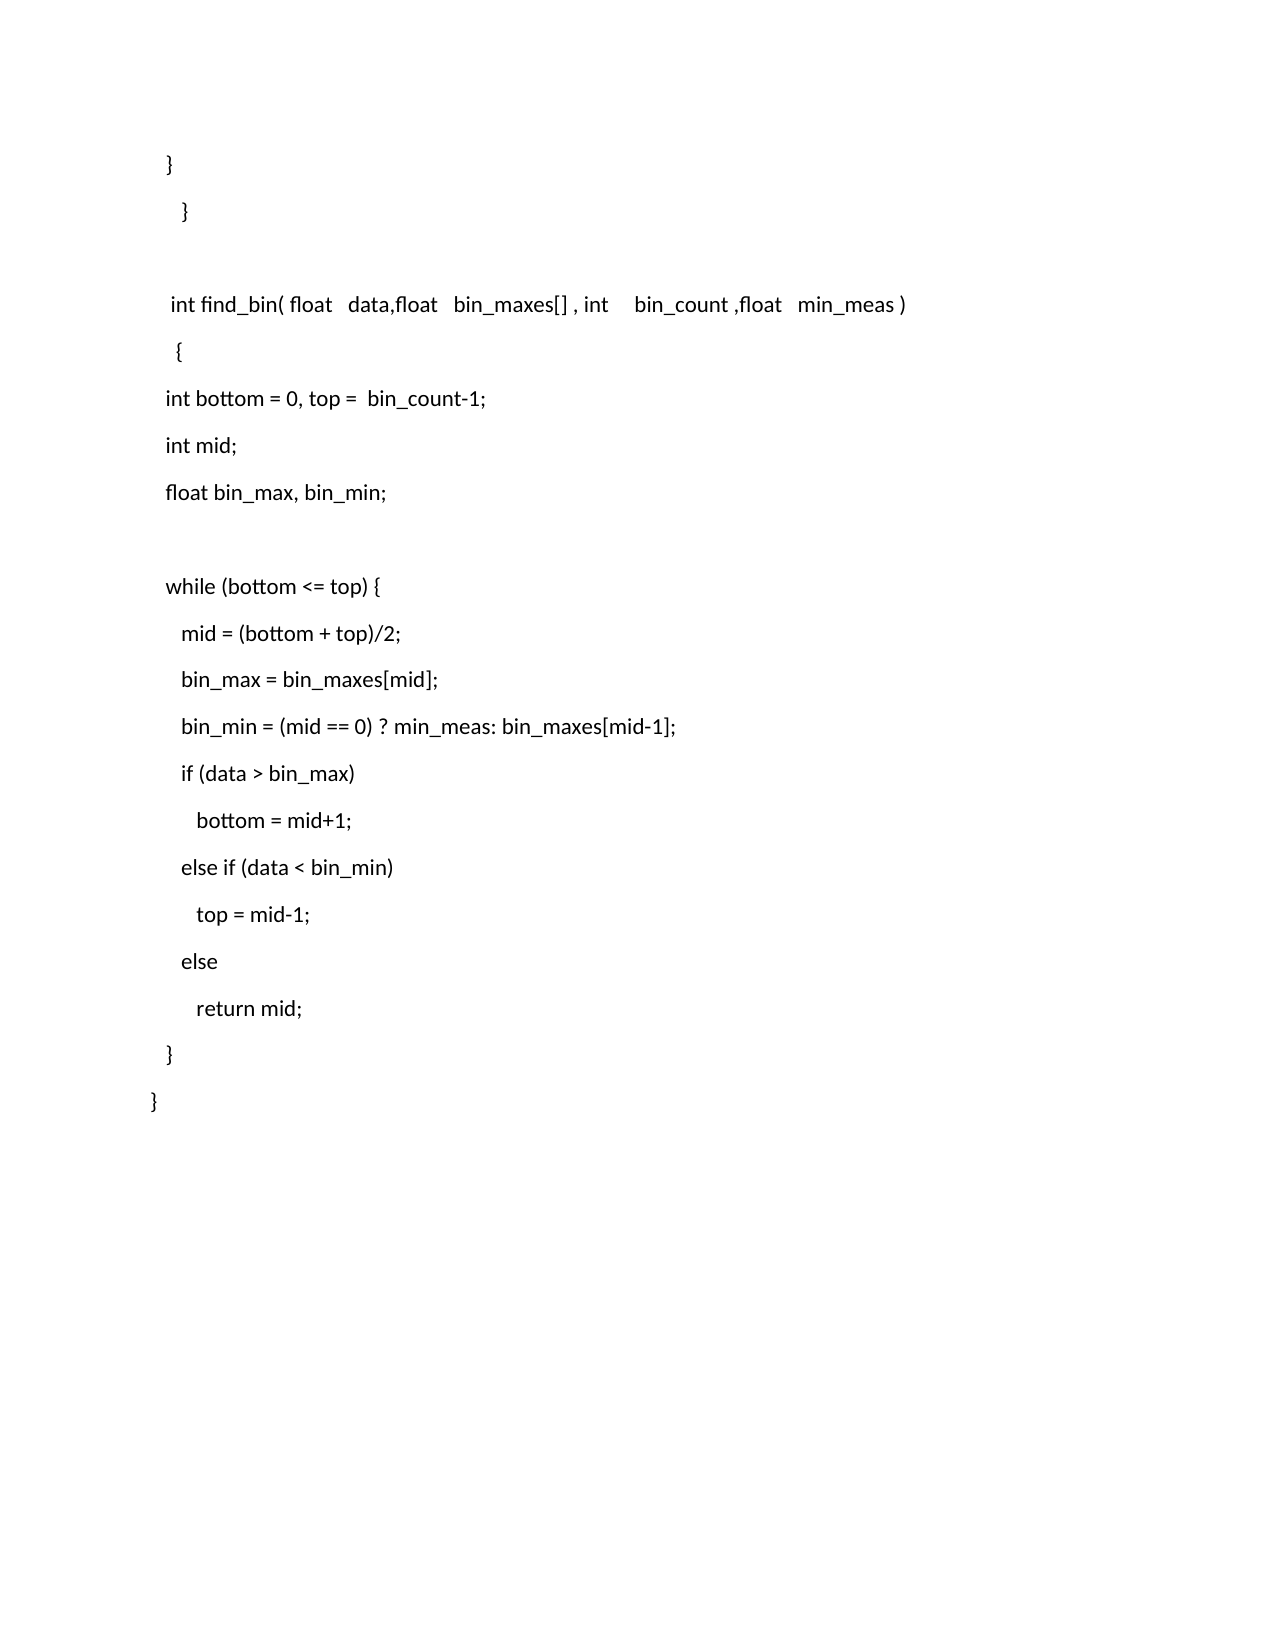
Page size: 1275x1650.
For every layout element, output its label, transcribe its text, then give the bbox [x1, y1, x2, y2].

text float bin_max, bin_min; [150, 478, 1125, 506]
text int bottom = 0, top = bin_count-1; [150, 384, 1125, 412]
text else [150, 947, 1125, 975]
text bin_max = bin_maxes[mid]; [150, 666, 1125, 694]
text } [150, 197, 1125, 225]
text int find_bin( float data,float bin_maxes[] , int bin_count ,float min_meas ) [150, 291, 1125, 319]
text while (bottom <= top) { [150, 572, 1125, 600]
text } [150, 150, 1125, 178]
text } [150, 1087, 1125, 1116]
text { [150, 337, 1125, 366]
text int mid; [150, 431, 1125, 459]
text return mid; [150, 994, 1125, 1022]
text top = mid-1; [150, 900, 1125, 928]
text } [150, 1041, 1125, 1069]
text mid = (bottom + top)/2; [150, 619, 1125, 647]
text bottom = mid+1; [150, 806, 1125, 834]
text if (data > bin_max) [150, 759, 1125, 787]
text else if (data < bin_min) [150, 853, 1125, 881]
text bin_min = (mid == 0) ? min_meas: bin_maxes[mid-1]; [150, 712, 1125, 741]
